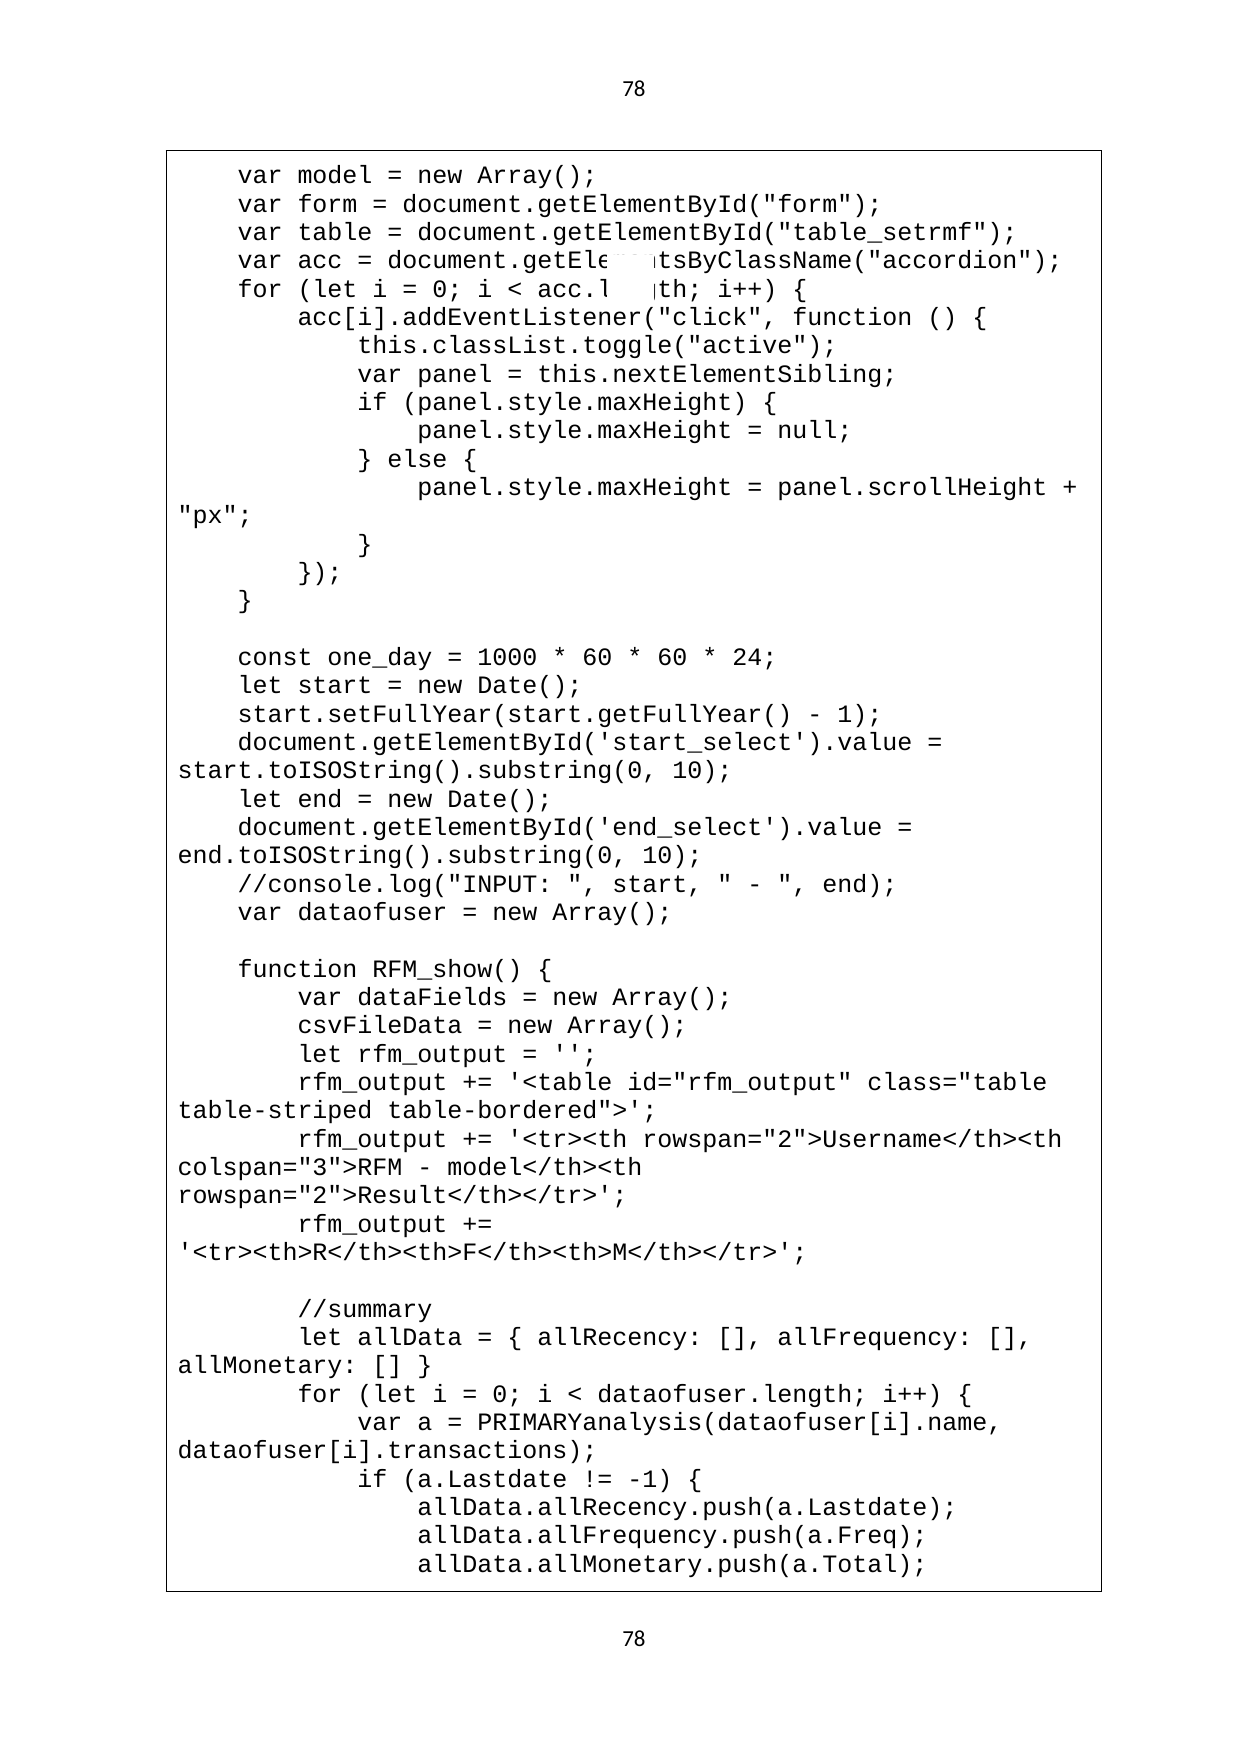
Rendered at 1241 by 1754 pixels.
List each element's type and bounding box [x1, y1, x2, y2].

table_header [167, 151, 1101, 1591]
